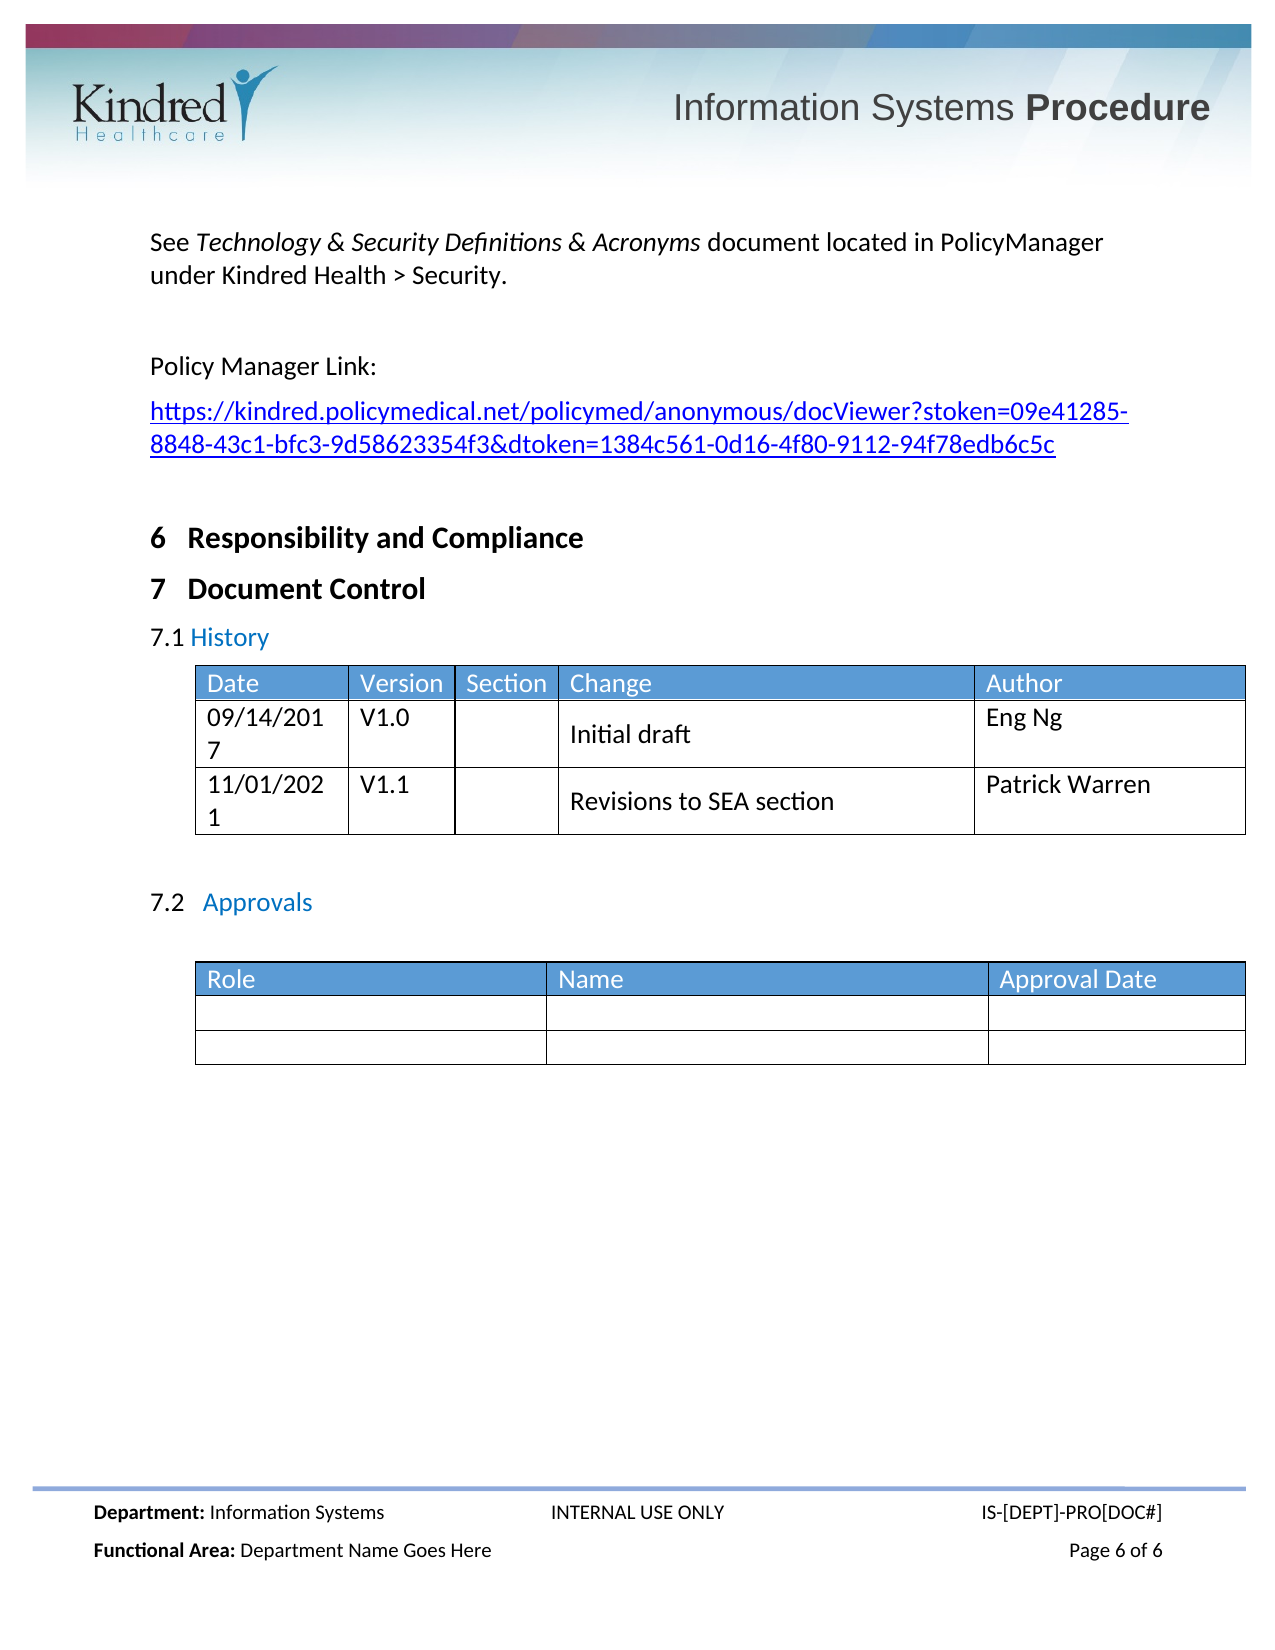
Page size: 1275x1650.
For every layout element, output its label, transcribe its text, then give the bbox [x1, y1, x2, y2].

text History [150, 620, 1162, 653]
table_cell [989, 996, 1245, 1029]
table_cell V1.1 [349, 768, 454, 834]
table_cell [547, 1031, 988, 1063]
table_header Author [975, 666, 1245, 699]
table_header Date [196, 666, 348, 699]
table_cell V1.0 [349, 701, 454, 767]
table_cell [456, 701, 558, 767]
table_header Change [559, 666, 974, 699]
text https://kindred.policymedical.net/policymed/anonymous/docViewer?stoken=09e41285-8848-43c1-bfc3-9d58623354f3&dtoken=1384c561-0d16-4f80-9112-94f78edb6c5c [150, 394, 1162, 461]
picture [25, 24, 1252, 316]
table_header Approval Date [989, 963, 1245, 995]
title Responsibility and Compliance [150, 519, 1162, 557]
text See Technology & Security Definitions & Acronyms document located in PolicyManager under Kindred Health > Security. [150, 225, 1162, 291]
table_cell [196, 996, 546, 1029]
table_cell Revisions to SEA section [559, 768, 974, 834]
table_header Version [349, 666, 454, 699]
table_cell [547, 996, 988, 1029]
table_header Section [456, 666, 558, 699]
text Policy Manager Link: [150, 349, 1162, 382]
table_cell 09/14/2017 [196, 701, 348, 767]
table_cell [456, 768, 558, 834]
table_cell [196, 1031, 546, 1063]
title Document Control [150, 569, 1162, 607]
table_header Name [547, 963, 988, 995]
table_cell Eng Ng [975, 701, 1245, 767]
table_cell [989, 1031, 1245, 1063]
table_cell 11/01/2021 [196, 768, 348, 834]
text Approvals [150, 885, 1162, 918]
table_cell Patrick Warren [975, 768, 1245, 834]
table_header Role [196, 963, 546, 995]
table_cell Initial draft [559, 701, 974, 767]
